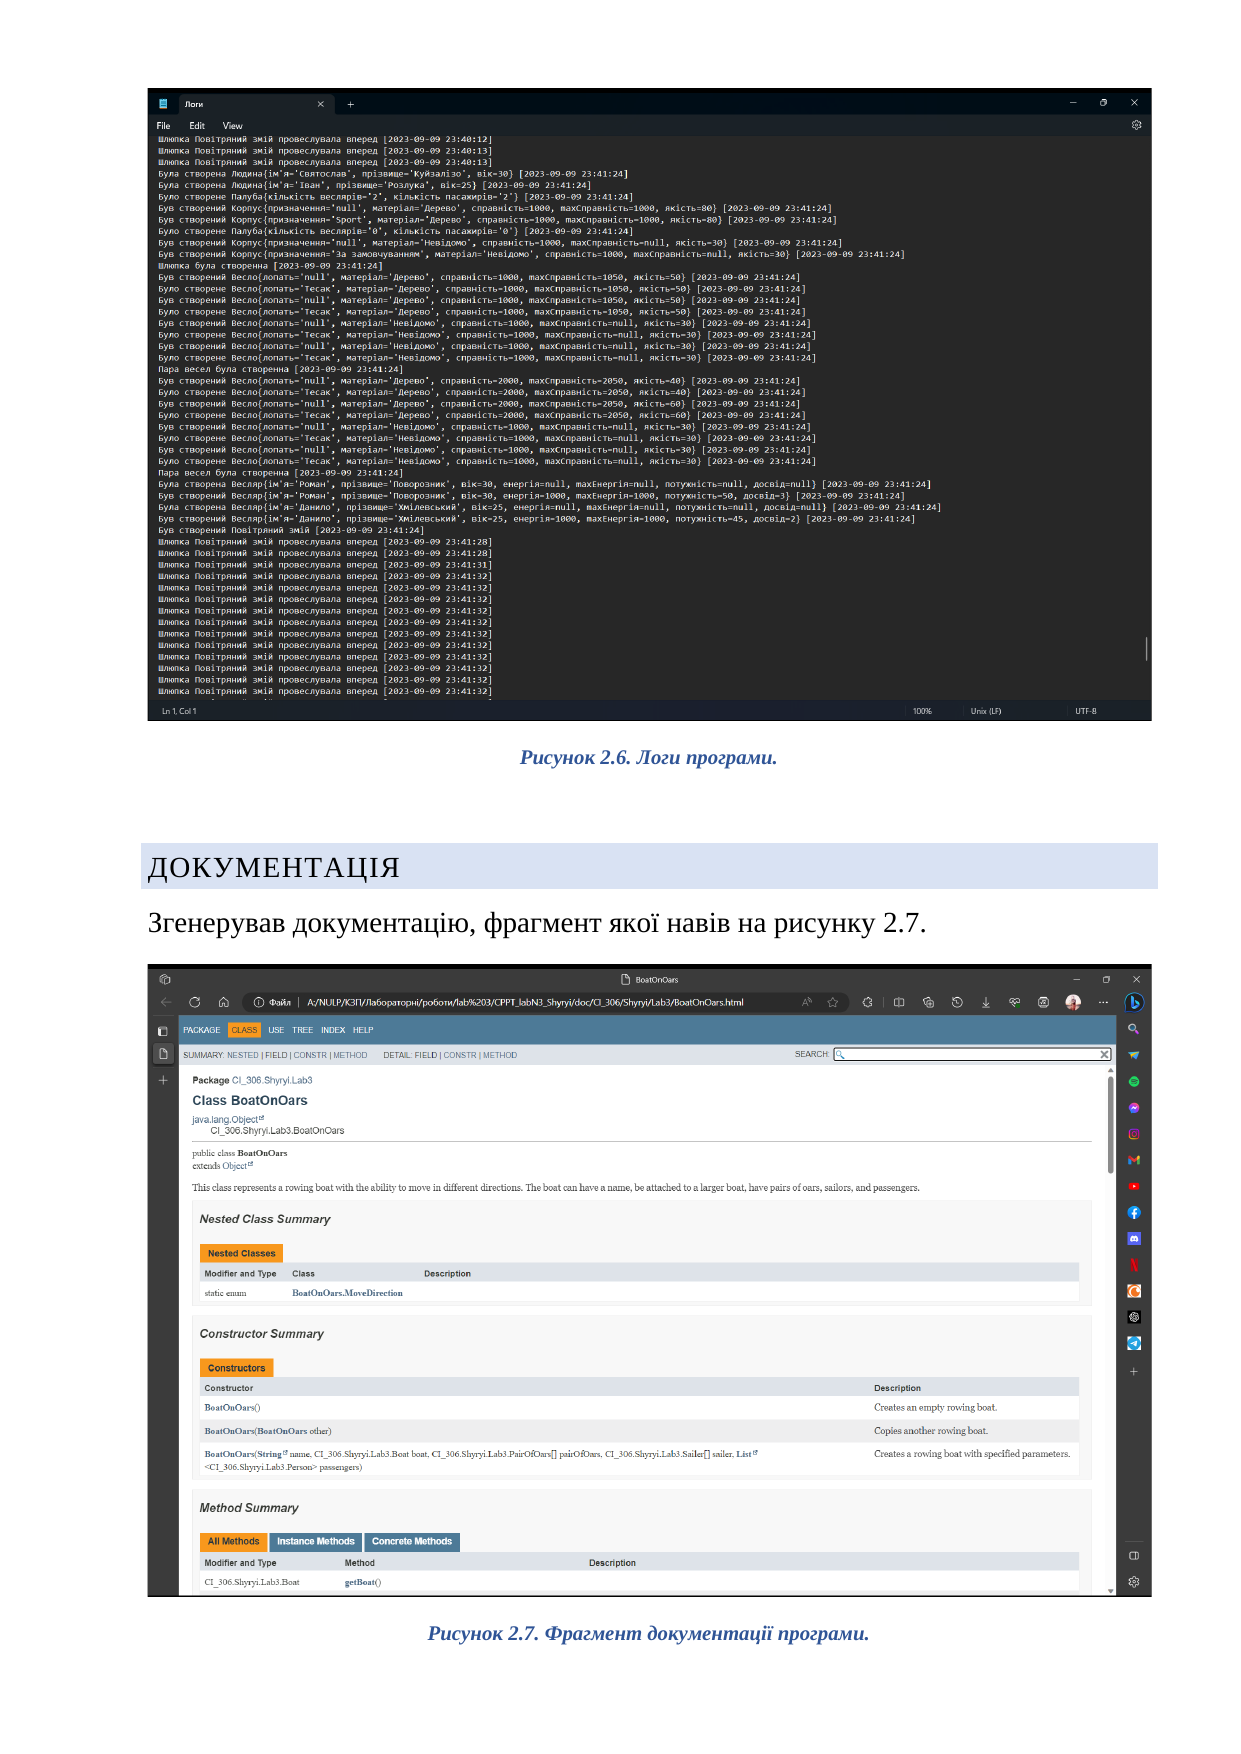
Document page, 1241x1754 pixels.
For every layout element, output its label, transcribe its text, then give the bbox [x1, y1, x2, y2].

text Рисунок 2.6. Логи програми. [148, 745, 1152, 769]
subtitle Документація [148, 850, 1152, 883]
picture [147, 964, 1152, 1597]
picture [147, 88, 1152, 721]
text Згенерував документацію, фрагмент якої навів на рисунку 2.7. [148, 905, 1152, 938]
text Рисунок 2.7. Фрагмент документації програми. [148, 1621, 1152, 1645]
